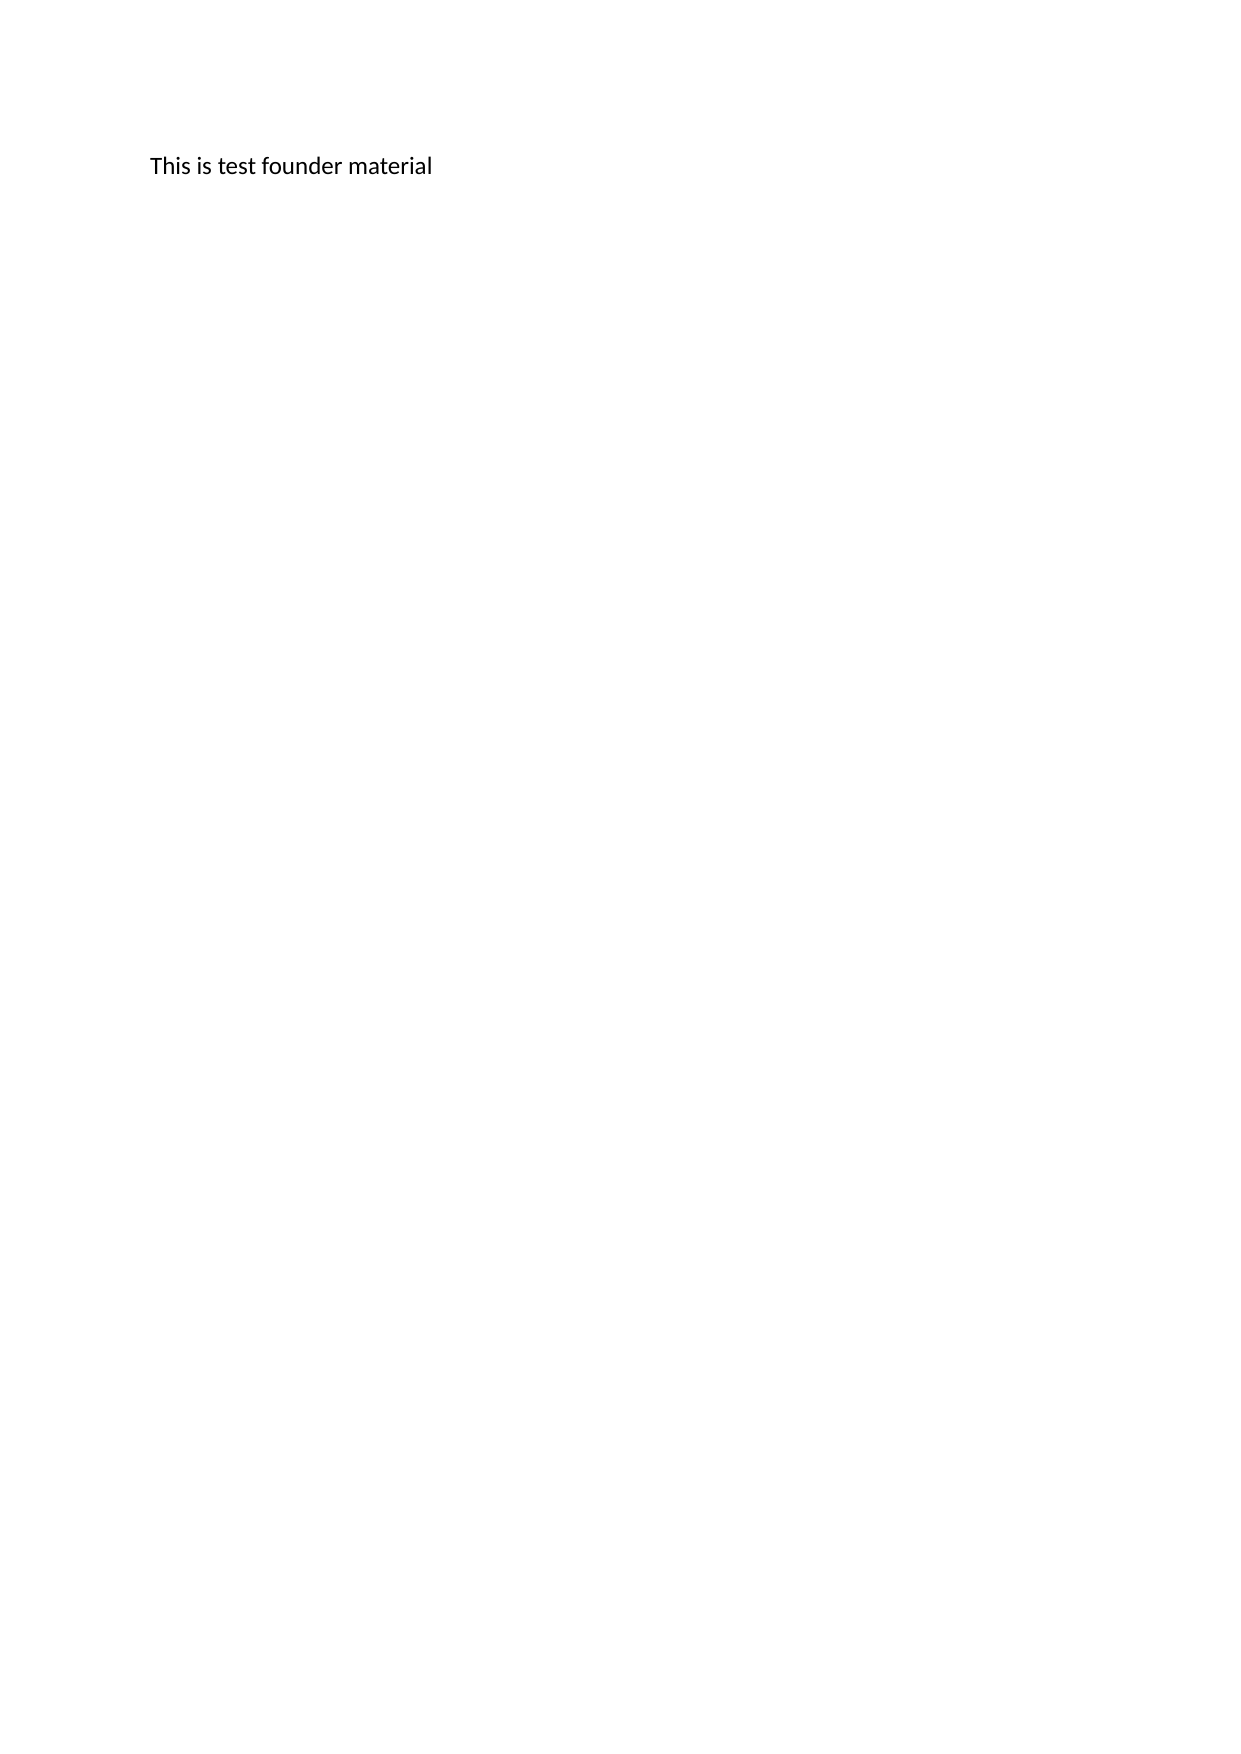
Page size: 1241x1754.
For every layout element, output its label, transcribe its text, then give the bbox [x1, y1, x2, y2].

text This is test founder material [150, 150, 1090, 181]
